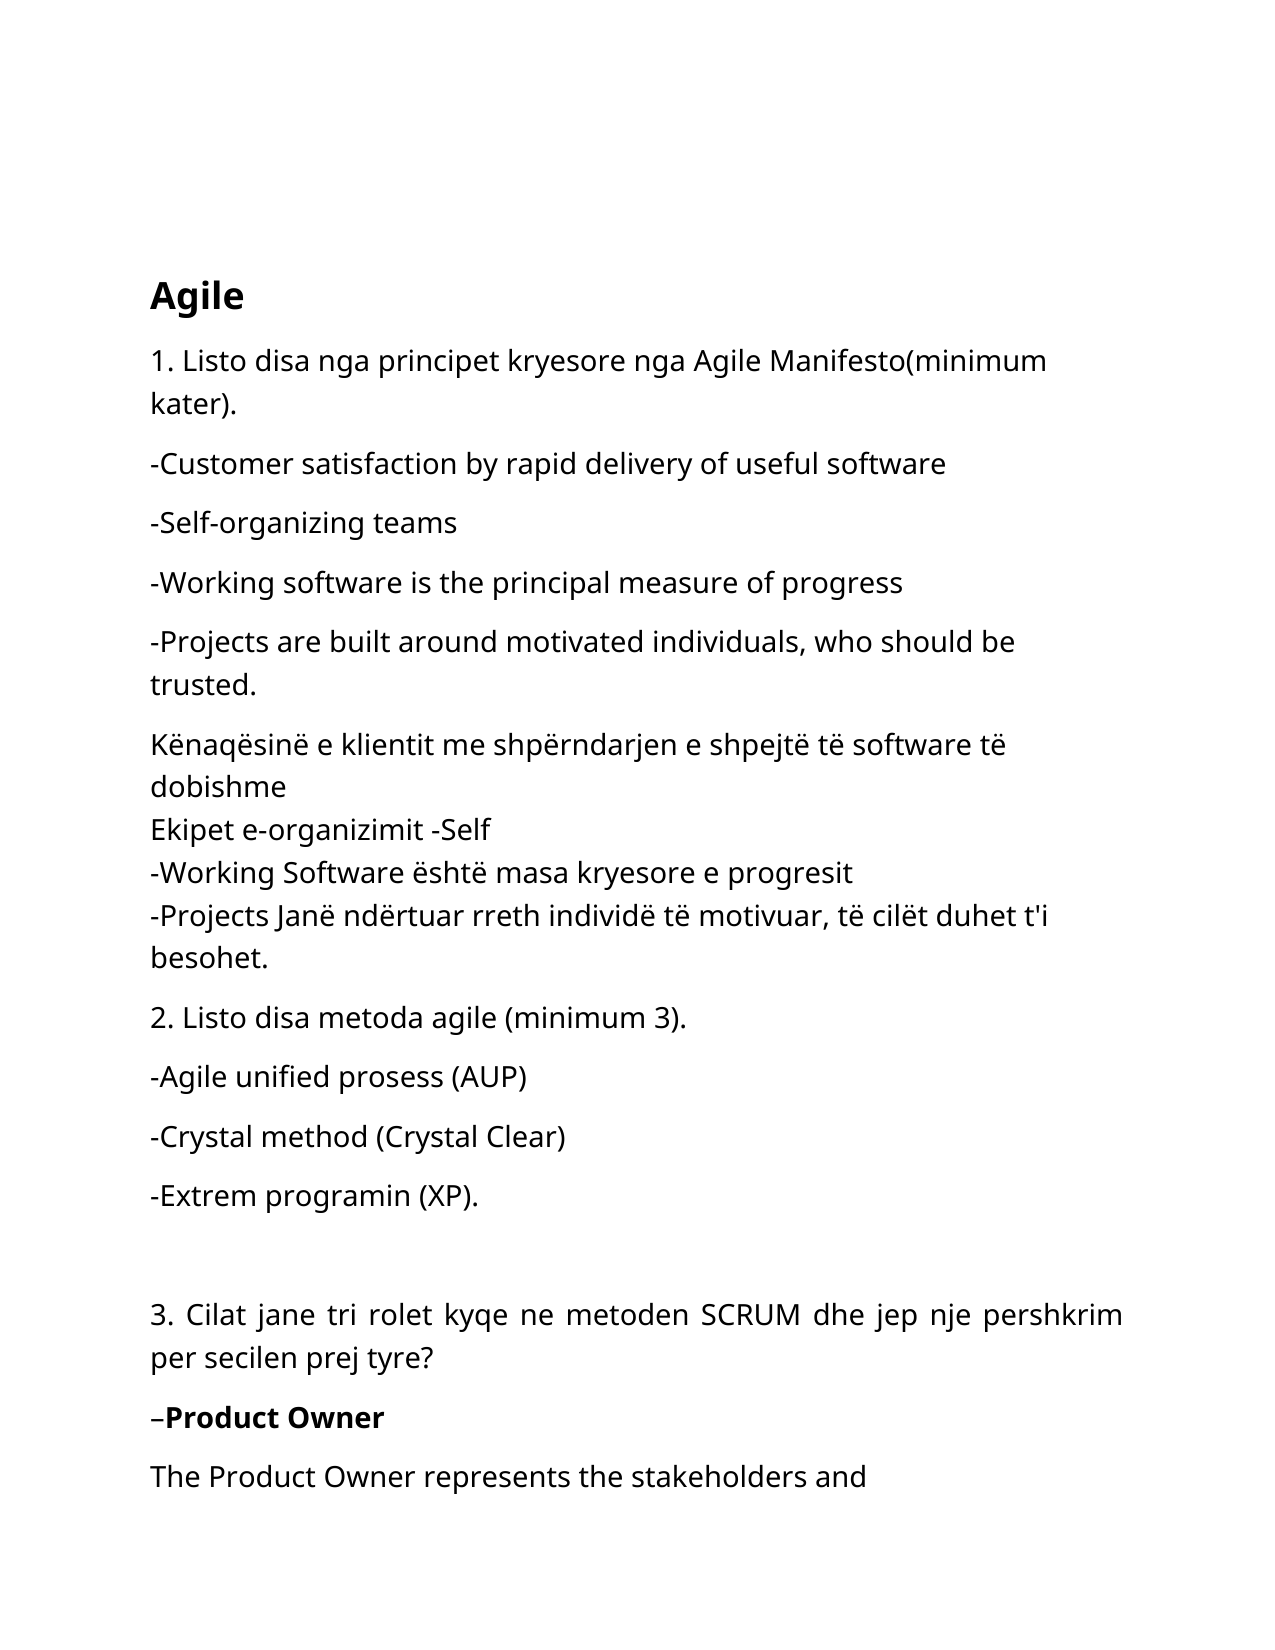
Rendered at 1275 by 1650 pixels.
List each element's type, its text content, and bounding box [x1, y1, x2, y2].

text Agile [150, 269, 1125, 320]
text 3. Cilat jane tri rolet kyqe ne metoden SCRUM dhe jep nje pershkrim per secilen prej tyre? [150, 1295, 1125, 1377]
text 1. Listo disa nga principet kryesore nga Agile Manifesto(minimum kater). [150, 341, 1125, 423]
text -Extrem programin (XP). [150, 1176, 1125, 1215]
text -Projects are built around motivated individuals, who should be trusted. [150, 621, 1125, 704]
text 2. Listo disa metoda agile (minimum 3). [150, 997, 1125, 1037]
text -Agile unified prosess (AUP) [150, 1057, 1125, 1096]
text -Crystal method (Crystal Clear) [150, 1116, 1125, 1156]
text -Self-organizing teams [150, 502, 1125, 542]
text -Customer satisfaction by rapid delivery of useful software [150, 443, 1125, 483]
text Kënaqësinë e klientit me shpërndarjen e shpejtë të software të dobishme Ekipet e-organizimit -Self -Working Software është masa kryesore e progresit -Projects Janë ndërtuar rreth individë të motivuar, të cilët duhet t'i besohet. [150, 724, 1125, 977]
text The Product Owner represents the stakeholders and [150, 1456, 1125, 1496]
text -Working software is the principal measure of progress [150, 562, 1125, 602]
text –Product Owner [150, 1397, 1125, 1437]
